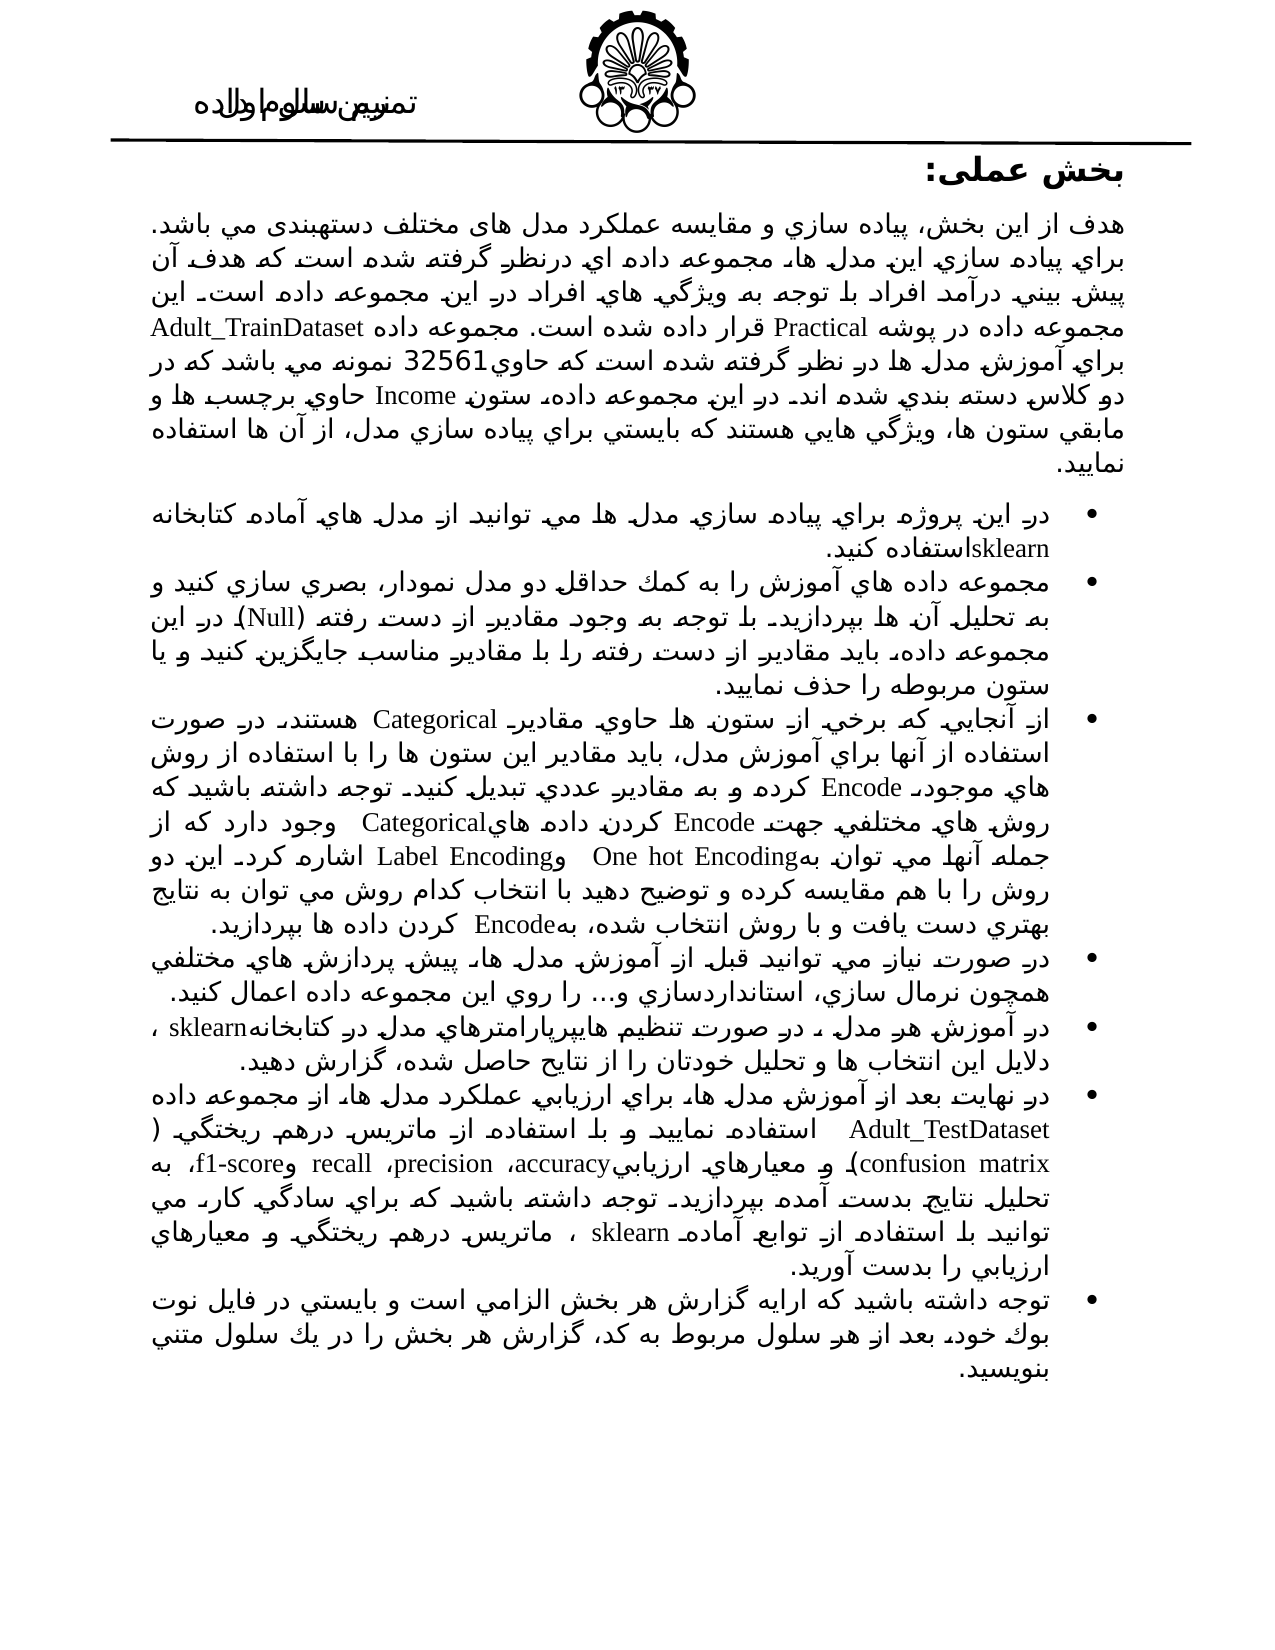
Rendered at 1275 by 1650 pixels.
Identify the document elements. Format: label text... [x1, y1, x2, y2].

list ﺗﻮﺟﻪ ﺩﺍﺷﺘﻪ ﺑﺎﺷﻴﺪ ﻛﻪ ﺍﺭﺍﻳﻪ ﮔﺰﺍﺭﺵ ﻫﺮ ﺑﺨﺶ ﺍﻟﺰﺍﻣﻲ ﺍﺳﺖ ﻭ ﺑﺎﻳﺴﺘﻲ ﺩﺭ ﻓﺎﻳﻞ ﻧﻮﺕ ﺑﻮﻙ ﺧﻮﺩ، ﺑﻌﺪ ﺍﺯ ﻫﺮ ﺳﻠﻮل مرﺑﻮﻁ ﺑﻪ ﻛﺪ، ﮔﺰﺍﺭﺵ ﻫﺮ ﺑﺨﺶ ﺭﺍ ﺩﺭ ﻳﻚ ﺳﻠﻮﻝ ﻣﺘﻨﻲ ﺑﻨﻮﻳﺴﻴﺪ. [150, 1284, 1087, 1384]
list ﻣﺠﻤﻮﻋﻪ ﺩﺍﺩﻩ ﻫﺎﻱ ﺁﻣﻮﺯﺵ ﺭﺍ ﺑﻪ ﻛﻤﻚ ﺣﺪﺍﻗﻞ ﺩﻭ ﻣﺪﻝ ﻧﻤﻮﺩﺍﺭ، ﺑﺼﺮﻱ ﺳﺎﺯﻱ ﻛﻨﻴﺪ ﻭ ﺑﻪ ﺗﺤﻠﻴﻞ ﺁﻥ ﻫﺎ ﺑﭙﺮﺩﺍﺯﻳﺪ. ﺑﺎ ﺗﻮﺟﻪ ﺑﻪ ﻭﺟﻮﺩ ﻣﻘﺎﺩﻳﺮ ﺍﺯ ﺩﺳﺖ ﺭﻓﺘﻪ (Null) ﺩﺭ ﺍﻳﻦ ﻣﺠﻤﻮﻋﻪ ﺩﺍﺩﻩ، ﺑﺎﻳﺪ ﻣﻘﺎﺩﻳﺮ ﺍﺯ ﺩﺳﺖ ﺭﻓﺘﻪ ﺭﺍ ﺑﺎ ﻣﻘﺎﺩﻳﺮ ﻣﻨﺎﺳﺐ ﺟﺎﻳﮕﺰﻳﻦ ﻛﻨﻴﺪ ﻭ ﻳﺎ ﺳﺘﻮﻥ ﻣﺮﺑﻮﻃﻪ ﺭﺍ ﺣﺬﻑ ﻧﻤﺎﻳﻴﺪ. [150, 567, 1087, 701]
list ﺍﺯ ﺁﻧﺠﺎﻳﻲ ﻛﻪ ﺑﺮﺧﻲ ﺍﺯ ﺳﺘﻮﻥ ﻫﺎ ﺣﺎﻭﻱ ﻣﻘﺎﺩﻳﺮ Categorical ﻫﺴﺘﻨﺪ، ﺩﺭ ﺻﻮﺭﺕ ﺍﺳﺘﻔﺎﺩﻩ ﺍﺯ ﺁﻧﻬﺎ ﺑﺮﺍﻱ ﺁﻣﻮﺯﺵ ﻣﺪﻝ، ﺑﺎﻳﺪ ﻣﻘﺎﺩﻳﺮ ﺍﻳﻦ ﺳﺘﻮﻥ ﻫﺎ ﺭﺍ ﺑﺎ ﺍﺳﺘﻔﺎﺩﻩ ﺍﺯ ﺭﻭﺵ ﻫﺎﻱ ﻣﻮﺟﻮﺩ، Encode ﻛﺮﺩﻩ ﻭ ﺑﻪ ﻣﻘﺎﺩﻳﺮ ﻋﺪﺩﻱ ﺗﺒﺪﻳﻞ ﻛﻨﻴﺪ. ﺗﻮﺟﻪ ﺩﺍﺷﺘﻪ ﺑﺎﺷﻴﺪ ﻛﻪ ﺭﻭﺵ ﻫﺎﻱ ﻣﺨﺘﻠﻔﻲ ﺟﻬﺖ Encode ﻛﺮﺩﻥ ﺩﺍﺩﻩ ﻫﺎﻱCategorical وجود ﺩﺍﺭﺩ ﻛﻪ ﺍﺯ ﺟﻤﻠﻪ ﺁﻧﻬﺎ ﻣﻲ ﺗﻮﺍﻥ ﺑﻪOne hot Encoding ﻭLabel Encoding ﺍﺷﺎﺭﻩ ﻛﺮﺩ. ﺍﻳﻦ ﺩﻭ ﺭﻭﺵ ﺭﺍ ﺑﺎ ﻫﻢ ﻣﻘﺎﻳﺴﻪ ﻛﺮﺩﻩ ﻭ ﺗﻮﺿﻴﺢ ﺩﻫﻴﺪ ﺑﺎ ﺍﻧﺘﺨﺎﺏ ﻛﺪﺍﻡ ﺭﻭﺵ ﻣﻲ ﺗﻮﺍﻥ ﺑﻪ ﻧﺘﺎﻳﺞ ﺑﻬﺘﺮﻱ ﺩﺳﺖ ﻳﺎﻓﺖ ﻭ ﺑﺎ ﺭﻭﺵ ﺍﻧﺘﺨﺎﺏ ﺷﺪﻩ، ﺑﻪEncode ﻛﺮﺩﻥ ﺩﺍﺩﻩ ﻫﺎ ﺑﭙﺮﺩﺍﺯﻳﺪ. [150, 703, 1087, 940]
list ﺩﺭ ﺍﻳﻦ ﭘﺮﻭﮊﻩ ﺑﺮﺍﻱ ﭘﻴﺎﺩﻩ ﺳﺎﺯﻱ ﻣﺪﻝ ﻫﺎ ﻣﻲ ﺗﻮﺍﻧﻴﺪ ﺍﺯ ﻣﺪﻝ ﻫﺎﻱ ﺁﻣﺎﺩﻩ ﻛﺘﺎﺑﺨﺎﻧﻪ sklearnﺍﺳﺘﻔﺎﺩﻩ ﻛﻨﻴﺪ. [150, 498, 1087, 564]
text بخش عملی: [150, 150, 1125, 189]
list ﺩﺭ ﺻﻮﺭﺕ ﻧﻴﺎﺯ ﻣﻲ ﺗﻮﺍﻧﻴﺪ ﻗﺒﻞ ﺍﺯ ﺁﻣﻮﺯﺵ ﻣﺪﻝ ﻫﺎ، ﭘﻴﺶ ﭘﺮﺩﺍﺯﺵ ﻫﺎﻱ ﻣﺨﺘﻠﻔﻲ ﻫﻤﭽﻮﻥ ﻧﺮﻣﺎﻝ ﺳﺎﺯﻱ، ﺍﺳﺘﺎﻧﺪﺍﺭﺩﺳﺎﺯﻱ ﻭ... ﺭﺍ ﺭﻭﻱ ﺍﻳﻦ ﻣﺠﻤﻮﻋﻪ ﺩﺍﺩﻩ ﺍﻋﻤﺎﻝ ﻛﻨﻴﺪ. [150, 943, 1087, 1008]
list ﺩﺭ ﻧﻬﺎﻳﺖ ﺑﻌﺪ ﺍﺯ ﺁﻣﻮﺯﺵ ﻣﺪﻝ ﻫﺎ، ﺑﺮﺍﻱ ﺍﺭﺯﻳﺎﺑﻲ ﻋﻤﻠﻜﺮﺩ ﻣﺪﻝ ﻫﺎ، ﺍﺯ ﻣﺠﻤﻮﻋﻪ ﺩﺍﺩﻩ Adult_TestDataset ﺍﺳﺘﻔﺎﺩﻩ ﻧﻤﺎﻳﻴﺪ ﻭ ﺑﺎ ﺍﺳﺘﻔﺎﺩﻩ ﺍﺯ ﻣﺎﺗﺮﻳﺲ ﺩﺭﻫﻢ ﺭﻳﺨﺘﮕﻲ (confusion matrix) ﻭ ﻣﻌﻴﺎﺭﻫﺎﻱ ﺍﺭﺯﻳﺎﺑﻲrecall ،precision ،accuracy ﻭf1-score، ﺑﻪ ﺗﺤﻠﻴﻞ ﻧﺘﺎﻳﺞ ﺑﺪﺳﺖ ﺁﻣﺪﻩ ﺑﭙﺮﺩﺍﺯﻳﺪ. ﺗﻮﺟﻪ ﺩﺍﺷﺘﻪ ﺑﺎﺷﻴﺪ ﻛﻪ ﺑﺮﺍﻱ ﺳﺎﺩﮔﻲ ﻛﺎﺭ، ﻣﻲ ﺗﻮﺍﻧﻴﺪ ﺑﺎ ﺍﺳﺘﻔﺎﺩﻩ ﺍﺯ ﺗﻮﺍﺑﻊ ﺁﻣﺎﺩﻩ sklearn ، ﻣﺎﺗﺮﻳﺲ ﺩﺭﻫﻢ ﺭﻳﺨﺘﮕﻲ ﻭ ﻣﻌﻴﺎﺭﻫﺎﻱ ﺍﺭﺯﻳﺎﺑﻲ ﺭﺍ ﺑﺪﺳﺖ ﺁﻭﺭﻳﺪ. [150, 1079, 1087, 1282]
list ﺩﺭ ﺁﻣﻮﺯﺵ ﻫﺮ ﻣﺪﻝ ، ﺩﺭ ﺻﻮﺭﺕ ﺗﻨﻈﻴﻢ ﻫﺎﻳﭙﺮﭘﺎﺭﺍﻣﺘﺮﻫﺎﻱ ﻣﺪﻝ ﺩﺭ ﻛﺘﺎﺑﺨﺎﻧﻪsklearn ، ﺩﻻﻳﻞ ﺍﻳﻦ ﺍﻧﺘﺨﺎﺏ ﻫﺎ ﻭ ﺗﺤﻠﻴﻞ ﺧﻮﺩﺗﺎﻥ ﺭﺍ ﺍﺯ ﻧﺘﺎﻳﺢ ﺣﺎﺻﻞ ﺷﺪﻩ، ﮔﺰﺍﺭﺵ ﺩﻫﻴﺪ. [150, 1011, 1087, 1077]
picture [569, 7, 706, 134]
text ﻫﺪﻑ ﺍﺯ ﺍﻳﻦ بخش، ﭘﻴﺎﺩﻩ ﺳﺎﺯﻱ ﻭ ﻣﻘﺎﻳﺴﻪ ﻋﻤﻠﻜﺮﺩ مدل های مختلف دسته‎بندی ﻣﻲ ﺑﺎﺷﺪ. ﺑﺮﺍﻱ ﭘﻴﺎﺩﻩ ﺳﺎﺯﻱ ﺍﻳﻦ ﻣﺪﻝ ﻫﺎ، ﻣﺠﻤﻮﻋﻪ ﺩﺍﺩﻩ ﺍﻱ ﺩﺭﻧﻈﺮ ﮔﺮﻓﺘﻪ ﺷﺪﻩ ﺍﺳﺖ ﻛﻪ ﻫﺪﻑ ﺁﻥ ﭘﻴﺶ ﺑﻴﻨﻲ ﺩﺭﺁﻣﺪ ﺍﻓﺮﺍﺩ ﺑﺎ ﺗﻮﺟﻪ ﺑﻪ ﻭﻳﮋﮔﻲ ﻫﺎﻱ ﺍﻓﺮﺍﺩ ﺩﺭ ﺍﻳﻦ ﻣﺠﻤﻮﻋﻪ ﺩﺍﺩﻩ ﺍﺳﺖ. ﺍﻳﻦ ﻣﺠﻤﻮﻋﻪ ﺩﺍﺩﻩ ﺩﺭ ﭘﻮﺷﻪ Practical ﻗﺮﺍﺭ ﺩﺍﺩﻩ ﺷﺪﻩ ﺍﺳﺖ. ﻣﺠﻤﻮﻋﻪ ﺩﺍﺩﻩ Adult_TrainDataset ﺑﺮﺍﻱ ﺁﻣﻮﺯﺵ ﻣﺪﻝ ﻫﺎ ﺩﺭ ﻧﻈﺮ ﮔﺮﻓﺘﻪ ﺷﺪﻩ ﺍﺳﺖ ﻛﻪ ﺣﺎﻭﻱ32561 ﻧﻤﻮﻧﻪ ﻣﻲ ﺑﺎﺷﺪ ﻛﻪ ﺩﺭ ﺩﻭ ﻛﻼﺱ ﺩﺳﺘﻪ ﺑﻨﺪﻱ ﺷﺪﻩ ﺍﻧﺪ. ﺩﺭ ﺍﻳﻦ ﻣﺠﻤﻮﻋﻪ ﺩﺍﺩﻩ، ﺳﺘﻮن Income ﺣﺎﻭﻱ ﺑﺮﭼﺴﺐ ﻫﺎ ﻭ ﻣﺎﺑﻘﻲ ﺳﺘﻮﻥ ﻫﺎ، ﻭﻳﮋﮔﻲ ﻫﺎﻳﻲ ﻫﺴﺘﻨﺪ ﻛﻪ ﺑﺎﻳﺴﺘﻲ ﺑﺮﺍﻱ ﭘﻴﺎﺩﻩ ﺳﺎﺯﻱ ﻣﺪﻝ، ﺍﺯ ﺁﻥ ﻫﺎ ﺍﺳﺘﻔﺎﺩﻩ ﻧﻤﺎﻳﻴﺪ. [150, 208, 1125, 479]
